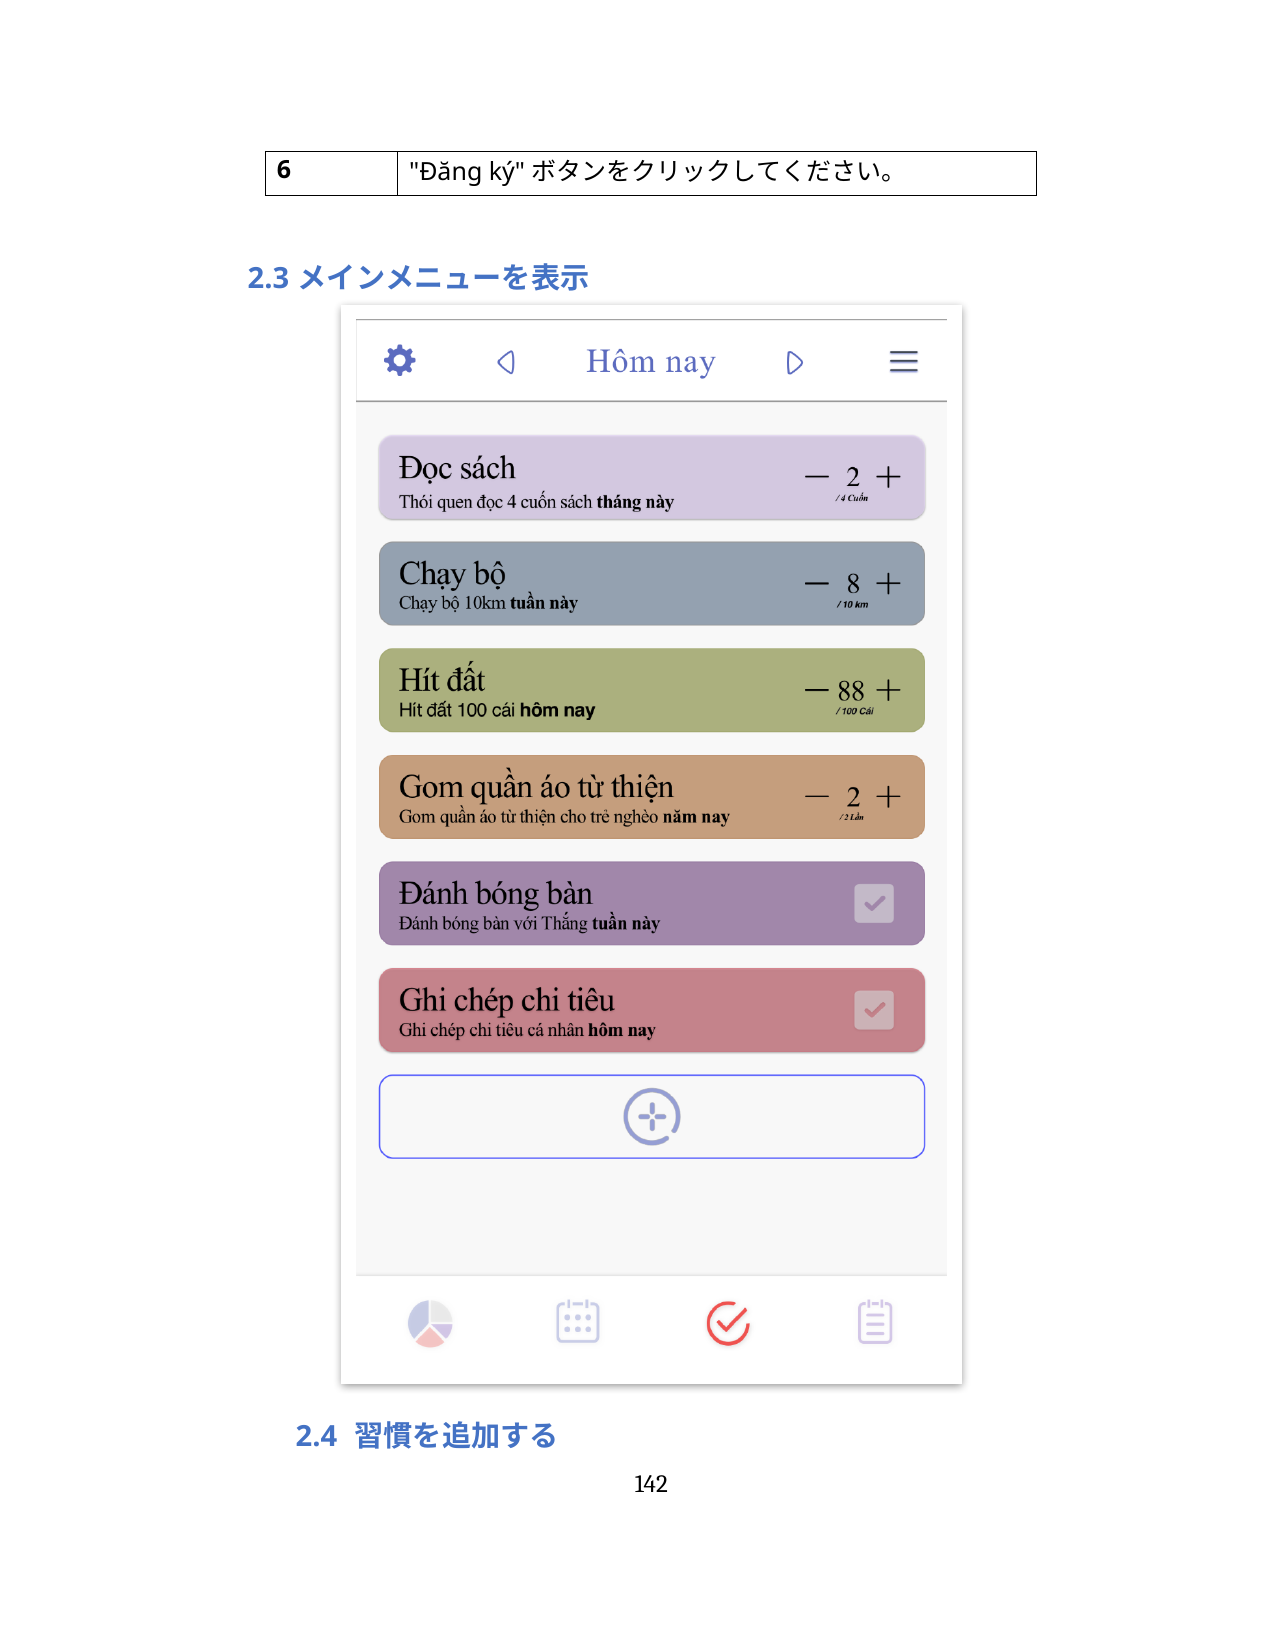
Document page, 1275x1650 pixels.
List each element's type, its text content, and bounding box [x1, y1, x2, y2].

table_cell 6 [266, 152, 397, 195]
picture [356, 319, 947, 1369]
table_cell "Đăng ký" ボタンをクリックしてください。 [398, 152, 1036, 195]
list メインメニューを表示 [247, 255, 1125, 297]
list 習慣を追加する [295, 1413, 1125, 1455]
